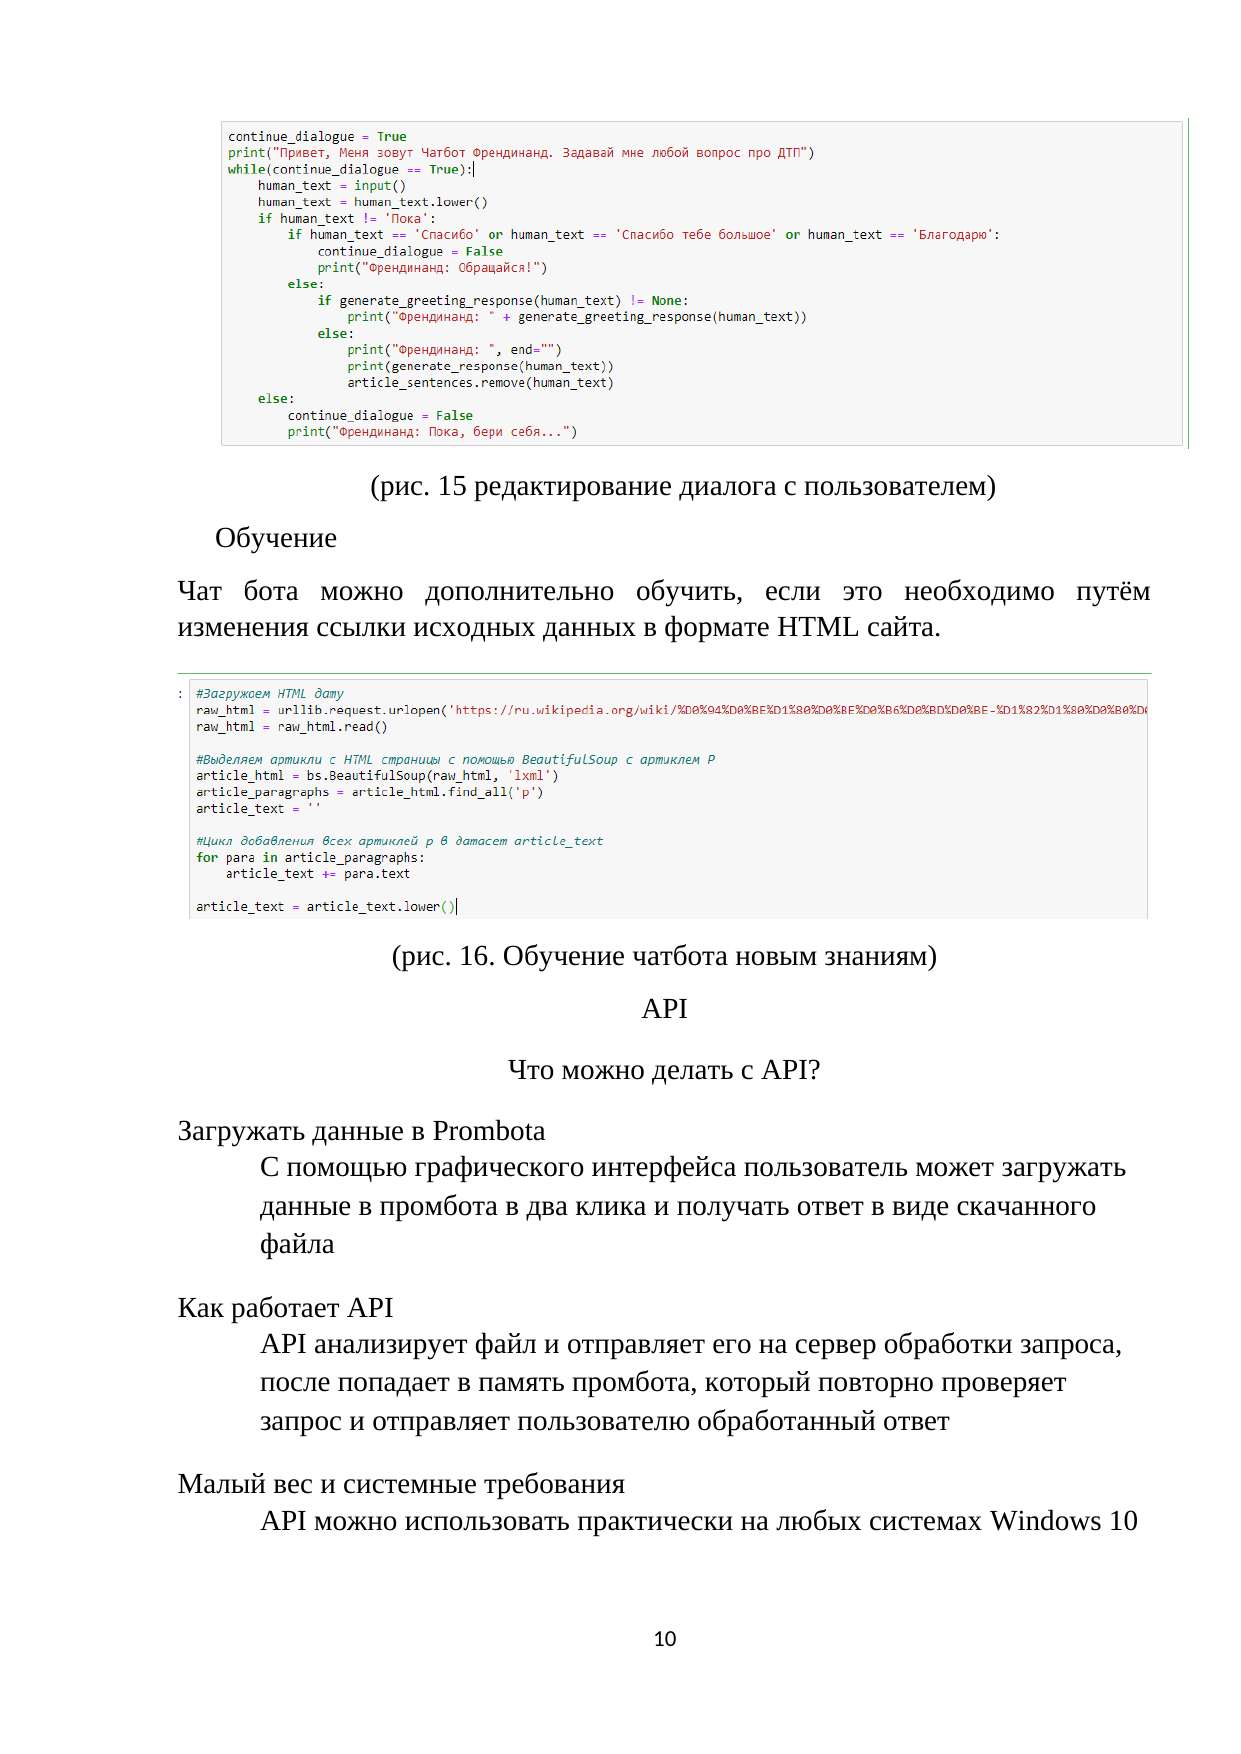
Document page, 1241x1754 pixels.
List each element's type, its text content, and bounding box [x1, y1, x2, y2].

subtitle Как работает API [177, 1290, 1152, 1323]
list С помощью графического интерфейса пользователь может загружать данные в промбота в два клика и получать ответ в виде скачанного файла [260, 1149, 1152, 1260]
subtitle Что можно делать с API? [177, 1052, 1152, 1085]
list API анализирует файл и отправляет его на сервер обработки запроса, после попадает в память промбота, который повторно проверяет запрос и отправляет пользователю обработанный ответ [260, 1326, 1152, 1437]
text Чат бота можно дополнительно обучить, если это необходимо путём изменения ссылки исходных данных в формате HTML сайта. [177, 573, 1152, 643]
subtitle Загружать данные в Prombota [177, 1113, 1152, 1147]
list API можно использовать практически на любых системах Windows 10 [260, 1503, 1152, 1536]
picture [177, 662, 1152, 919]
text (рис. 16. Обучение чатбота новым знаниям) [177, 938, 1152, 971]
text API [177, 991, 1152, 1024]
subtitle Малый вес и системные требования [177, 1467, 1152, 1500]
picture [214, 118, 1190, 449]
text Обучение [215, 520, 1152, 554]
text (рис. 15 редактирование диалога с пользователем) [215, 468, 1152, 501]
